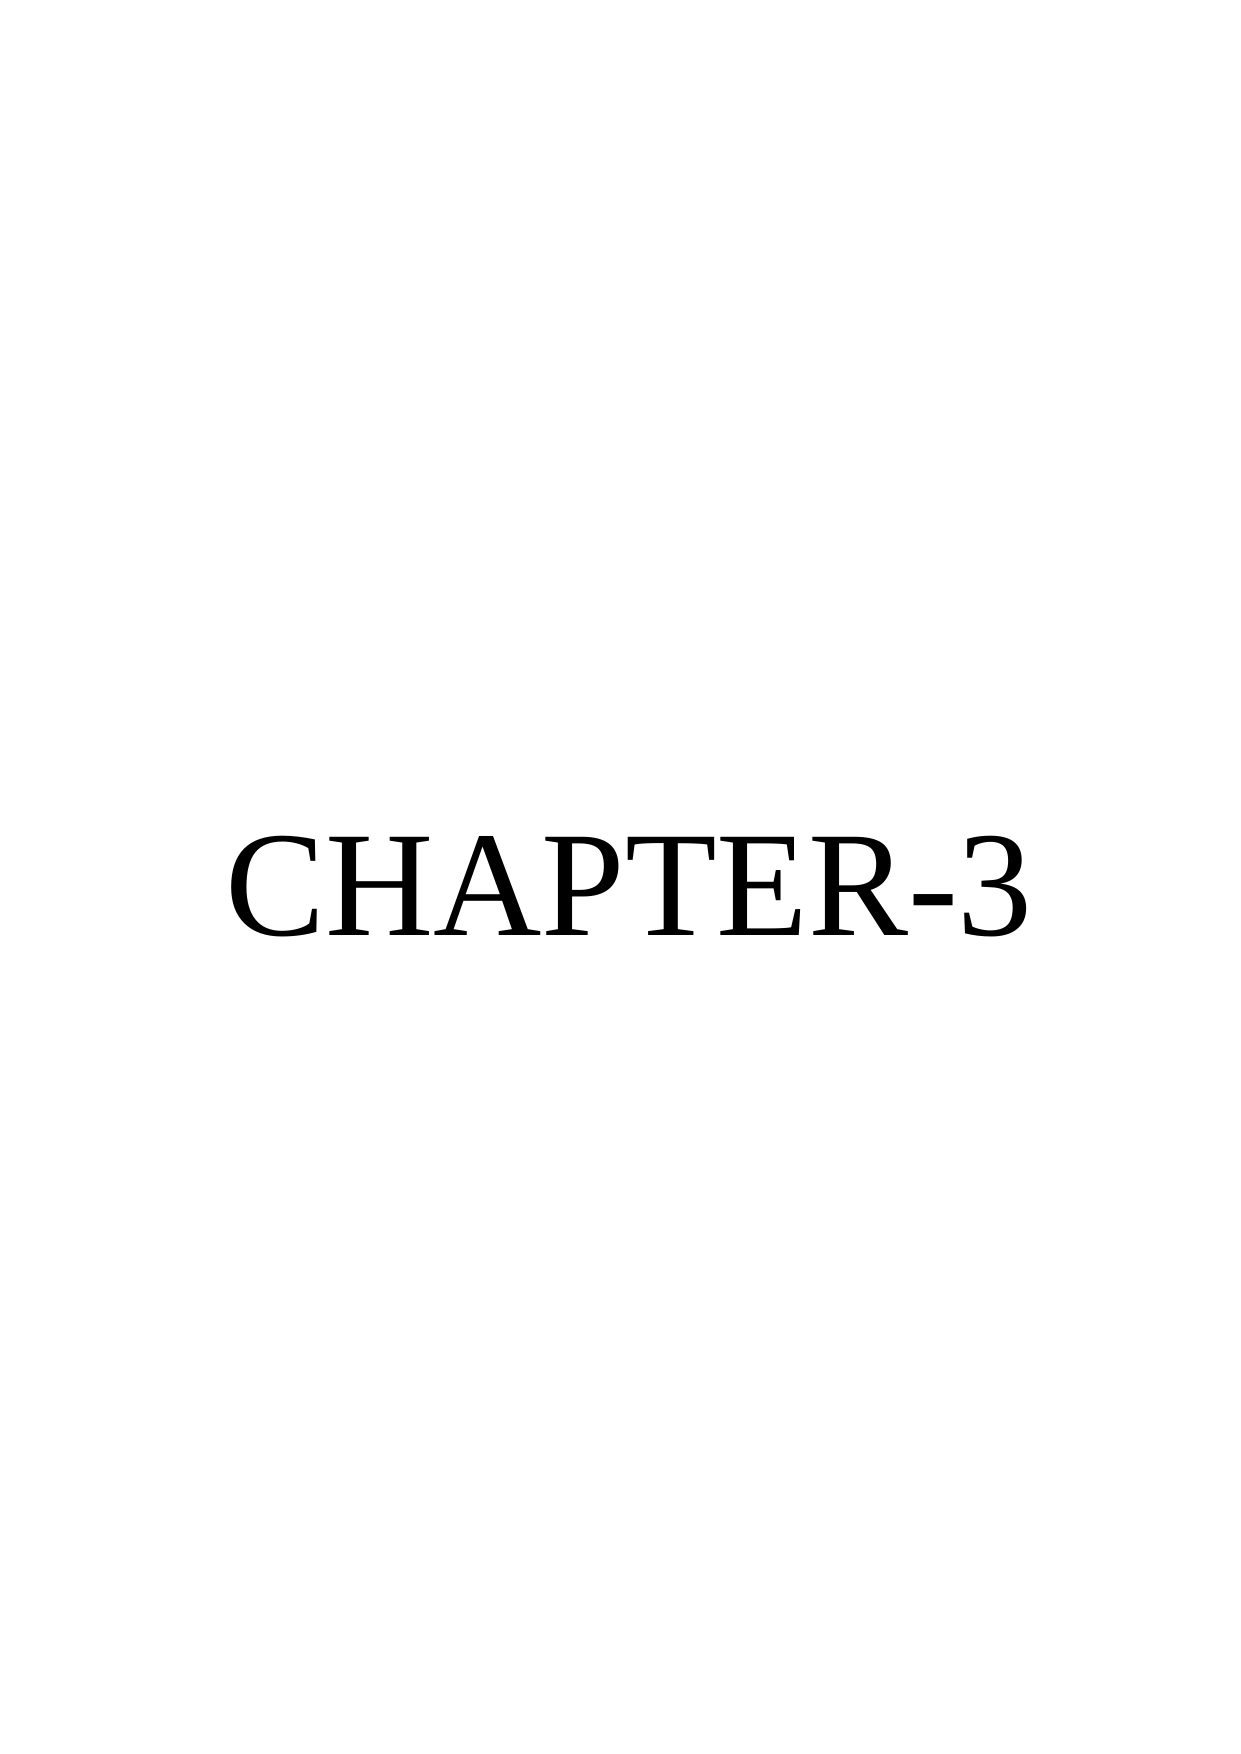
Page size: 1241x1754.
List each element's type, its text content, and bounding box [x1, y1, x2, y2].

text CHAPTER-3 [150, 795, 1090, 967]
